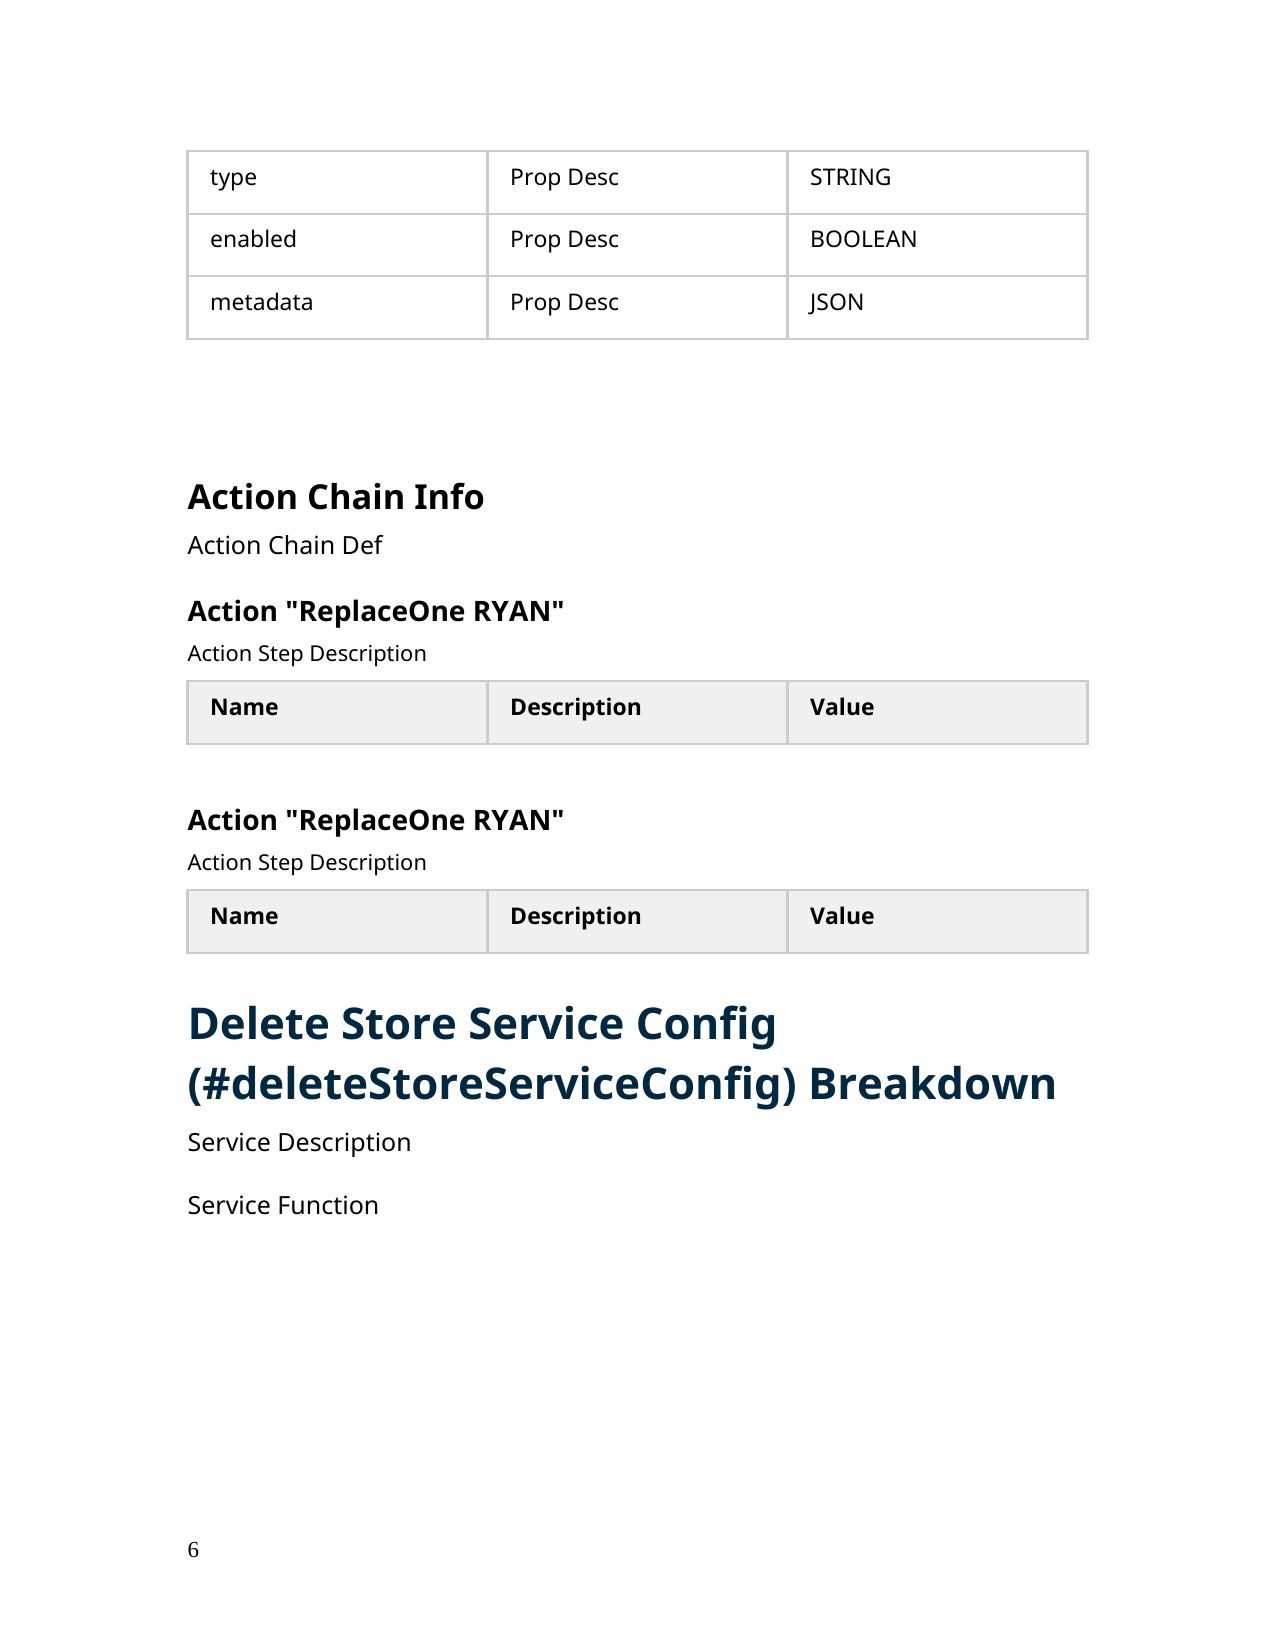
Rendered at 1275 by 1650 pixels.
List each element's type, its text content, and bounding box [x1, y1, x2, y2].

table_cell enabled [189, 215, 486, 275]
table_cell type [189, 152, 486, 212]
table_cell Prop Desc [489, 152, 786, 212]
text Action Step Description [187, 847, 1087, 877]
subtitle Action "ReplaceOne RYAN" [187, 800, 1087, 839]
text Action Step Description [187, 638, 1087, 668]
table_cell STRING [789, 152, 1086, 212]
text Service Function [187, 1188, 1087, 1222]
table_header Value [789, 682, 1086, 743]
table_header Description [489, 682, 786, 743]
subtitle Action Chain Info [187, 473, 1087, 520]
table_cell JSON [789, 277, 1086, 337]
table_header Name [189, 682, 486, 743]
table_cell Prop Desc [489, 215, 786, 275]
text Service Description [187, 1124, 1087, 1158]
subtitle Action "ReplaceOne RYAN" [187, 591, 1087, 629]
table_cell BOOLEAN [789, 215, 1086, 275]
table_header Description [489, 891, 786, 952]
table_cell Prop Desc [489, 277, 786, 337]
table_header Value [789, 891, 1086, 952]
table_header Name [189, 891, 486, 952]
table_cell metadata [189, 277, 486, 337]
text Delete Store Service Config (#deleteStoreServiceConfig) Breakdown [187, 993, 1087, 1112]
text Action Chain Def [187, 528, 1087, 562]
